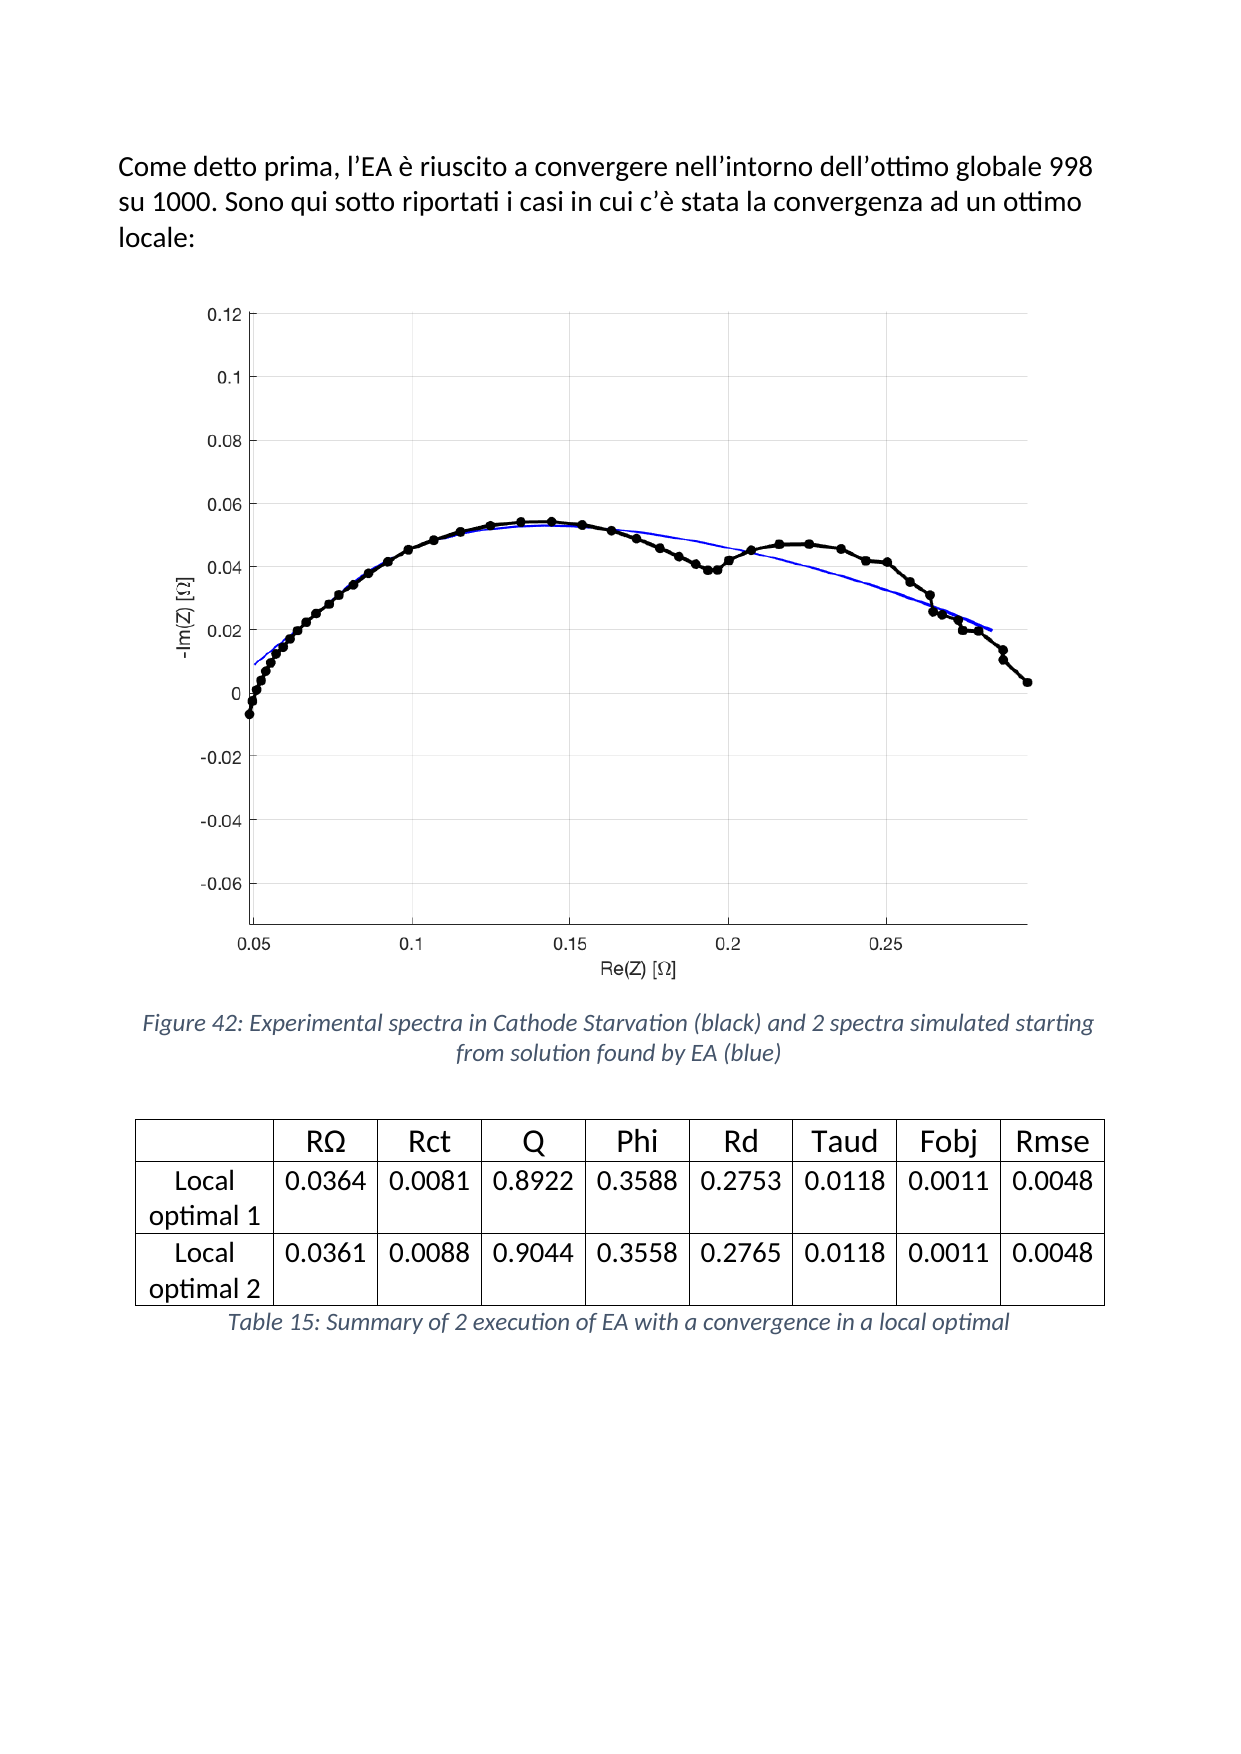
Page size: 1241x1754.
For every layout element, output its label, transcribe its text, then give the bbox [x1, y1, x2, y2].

table_cell 0.9044 [482, 1234, 585, 1305]
table_cell 0.0048 [1001, 1234, 1104, 1305]
table_cell 0.0081 [378, 1162, 481, 1233]
table_cell 0.0011 [897, 1162, 1000, 1233]
text Come detto prima, l’EA è riuscito a convergere nell’intorno dell’ottimo globale 998 su 1000. Sono qui sotto riportati i casi in cui c’è stata la convergenza ad un ottimo locale: [118, 148, 1122, 254]
table_cell 0.3588 [586, 1162, 689, 1233]
table_header Rct [378, 1120, 481, 1161]
table_cell 0.2753 [690, 1162, 792, 1233]
table_cell 0.8922 [482, 1162, 585, 1233]
table_cell 0.0361 [274, 1234, 377, 1305]
table_header Q [482, 1120, 585, 1161]
table_cell 0.3558 [586, 1234, 689, 1305]
table_header Rmse [1001, 1120, 1104, 1161]
picture [118, 254, 1122, 1007]
table_header Phi [586, 1120, 689, 1161]
table_cell 0.2765 [690, 1234, 792, 1305]
table_cell Local optimal 2 [136, 1234, 273, 1305]
table_header Taud [793, 1120, 896, 1161]
table_header Fobj [897, 1120, 1000, 1161]
table_cell 0.0118 [793, 1162, 896, 1233]
table_cell 0.0364 [274, 1162, 377, 1233]
table_header [136, 1120, 273, 1161]
table_cell 0.0118 [793, 1234, 896, 1305]
table_header RΩ [274, 1120, 377, 1161]
table_header Rd [690, 1120, 792, 1161]
table_cell 0.0088 [378, 1234, 481, 1305]
text Figure 42: Experimental spectra in Cathode Starvation (black) and 2 spectra simulated starting from solution found by EA (blue) [118, 1007, 1122, 1068]
table_cell 0.0011 [897, 1234, 1000, 1305]
table_cell Local optimal 1 [136, 1162, 273, 1233]
table_cell 0.0048 [1001, 1162, 1104, 1233]
